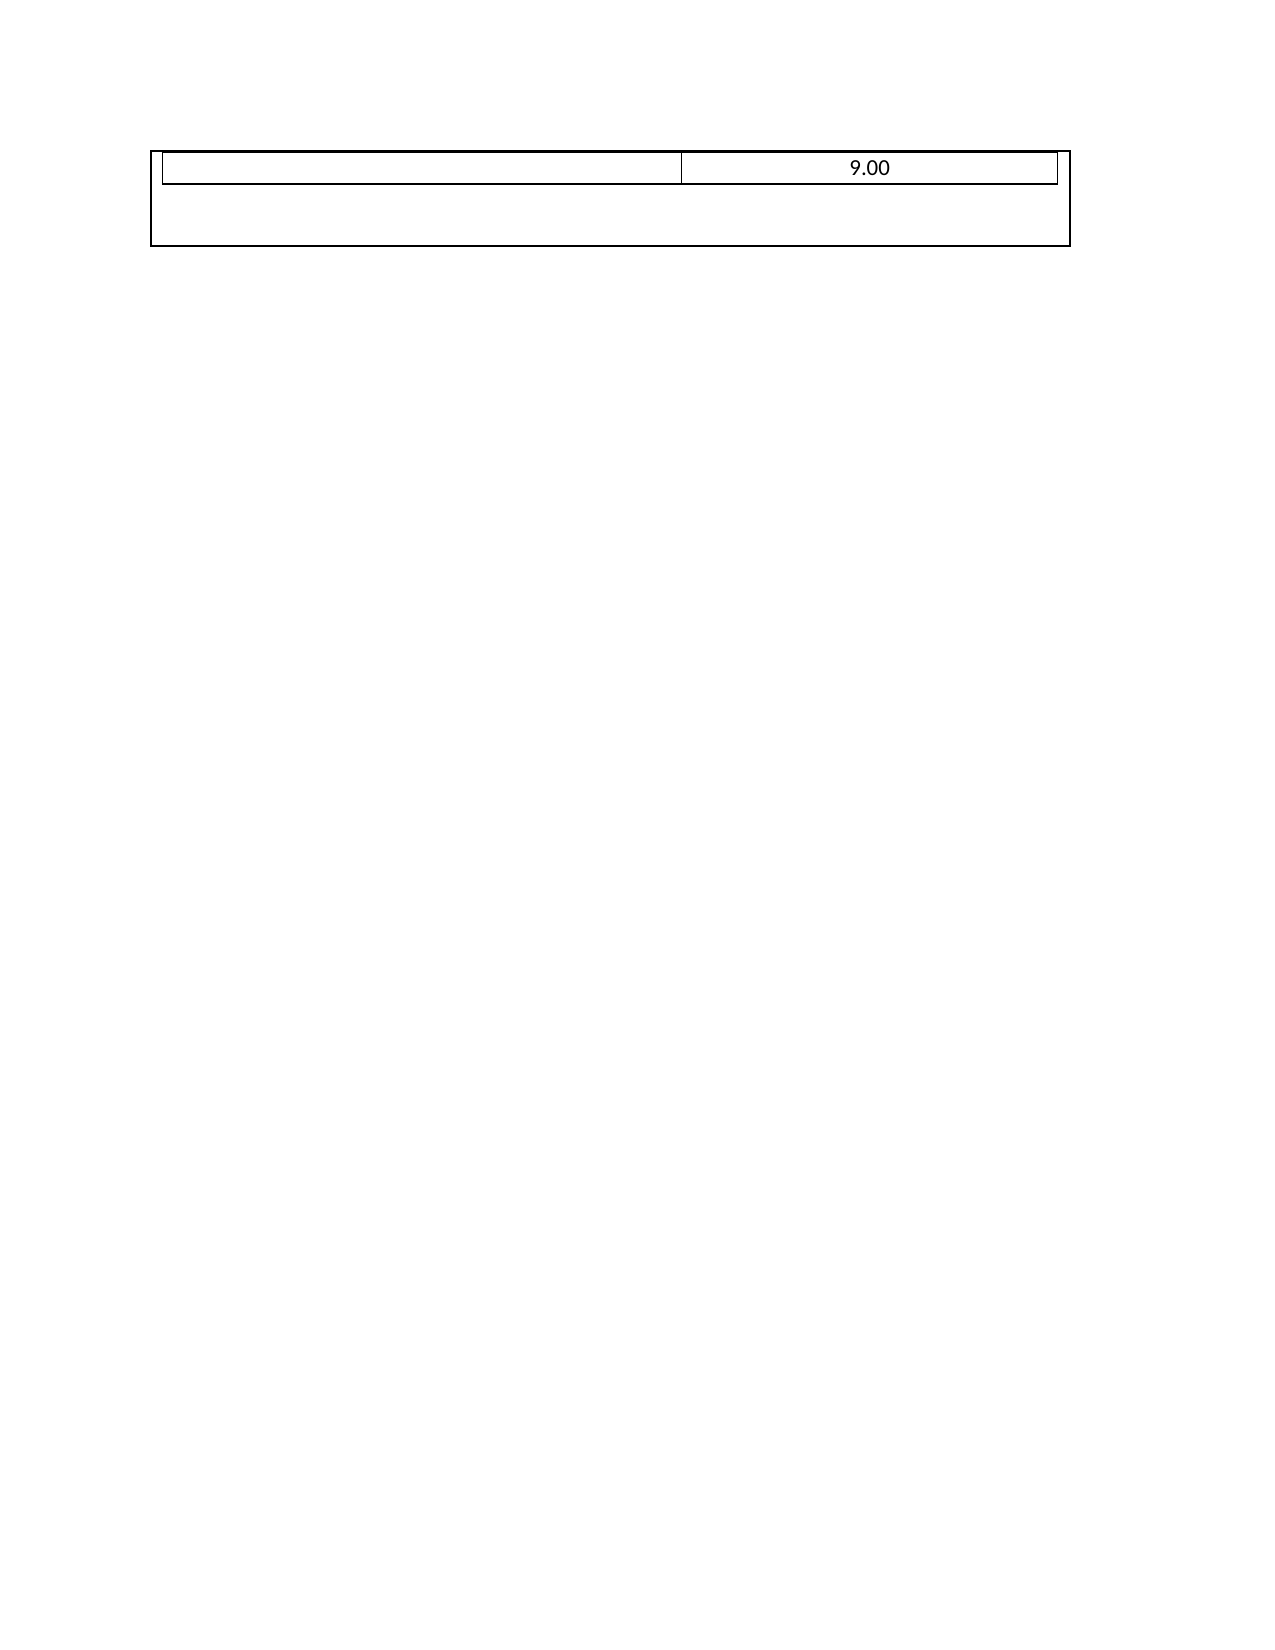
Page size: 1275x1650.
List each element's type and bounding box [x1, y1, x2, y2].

table_cell [152, 152, 1069, 245]
